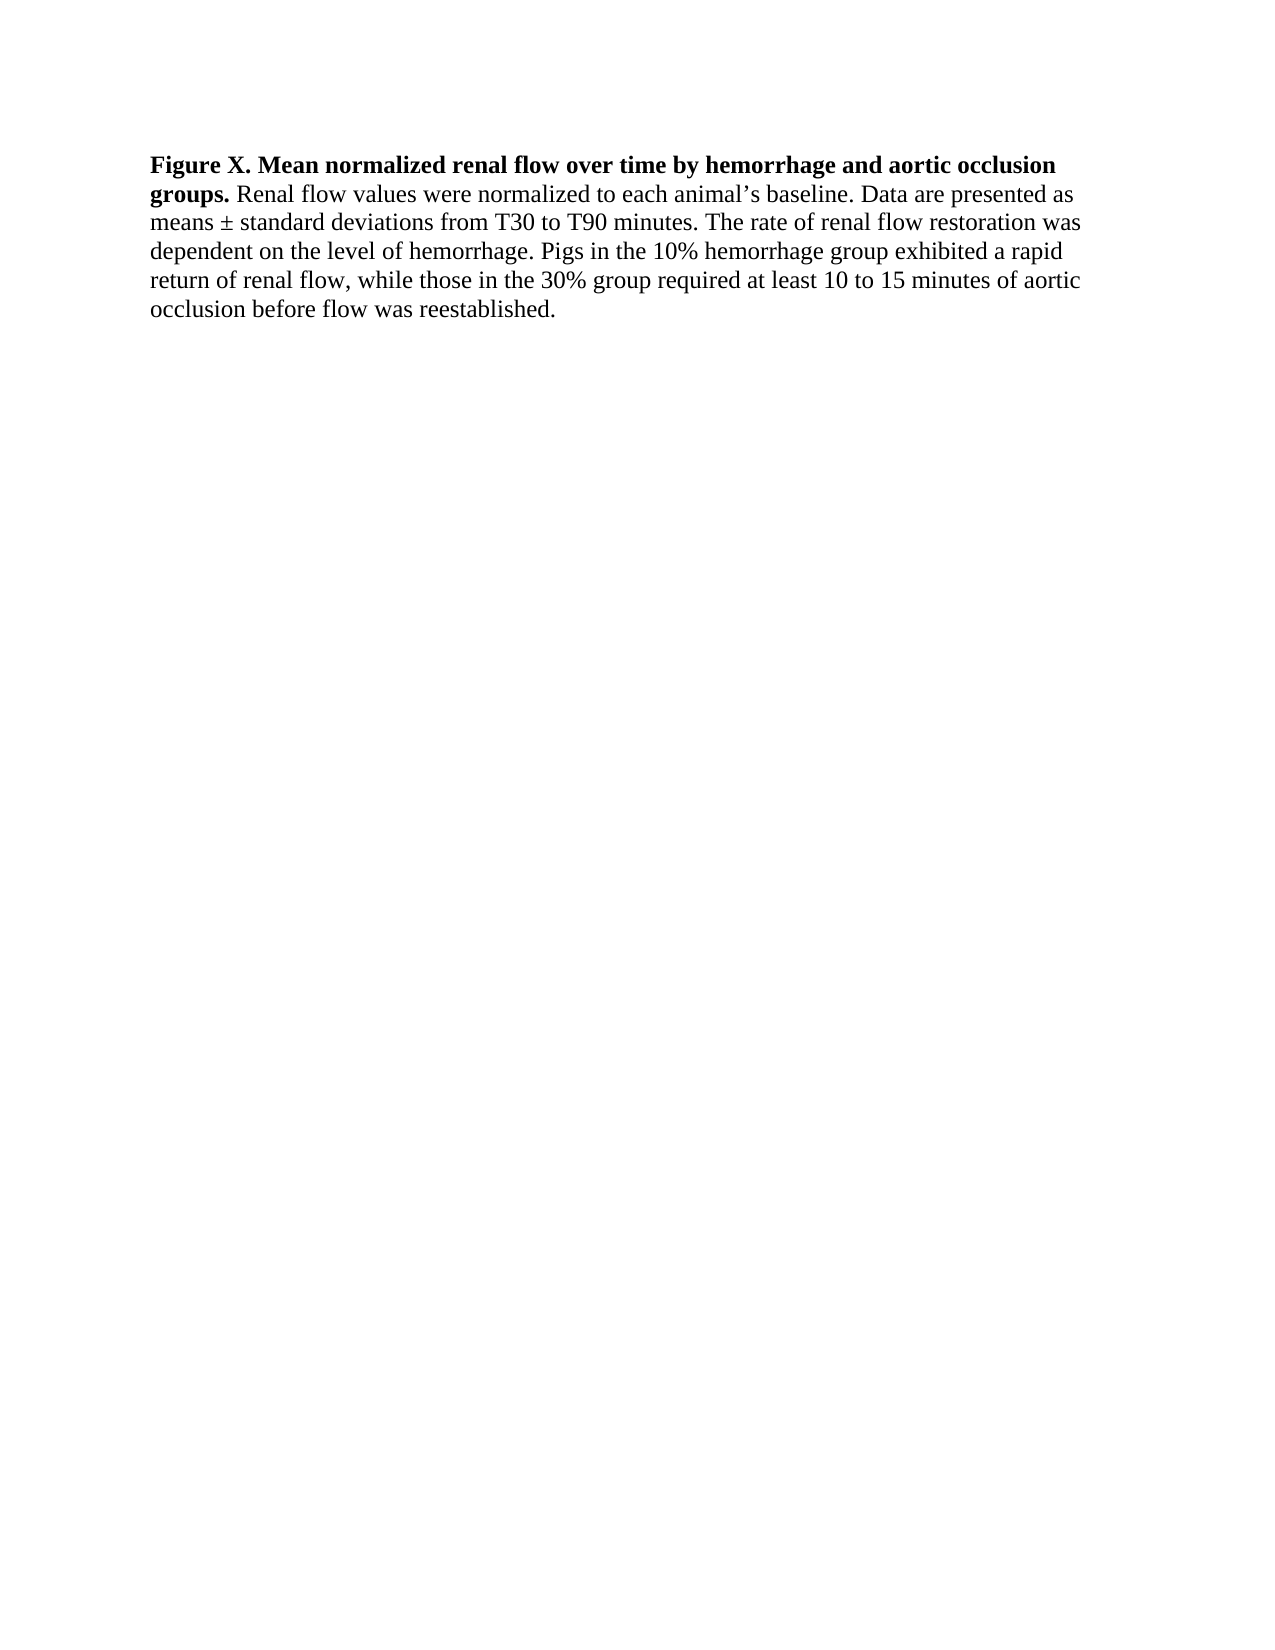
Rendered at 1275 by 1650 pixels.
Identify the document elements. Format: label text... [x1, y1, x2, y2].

text Figure X. Mean normalized renal flow over time by hemorrhage and aortic occlusion groups. Renal flow values were normalized to each animal’s baseline. Data are presented as means ± standard deviations from T30 to T90 minutes. The rate of renal flow restoration was dependent on the level of hemorrhage. Pigs in the 10% hemorrhage group exhibited a rapid return of renal flow, while those in the 30% group required at least 10 to 15 minutes of aortic occlusion before flow was reestablished. [150, 150, 1125, 322]
